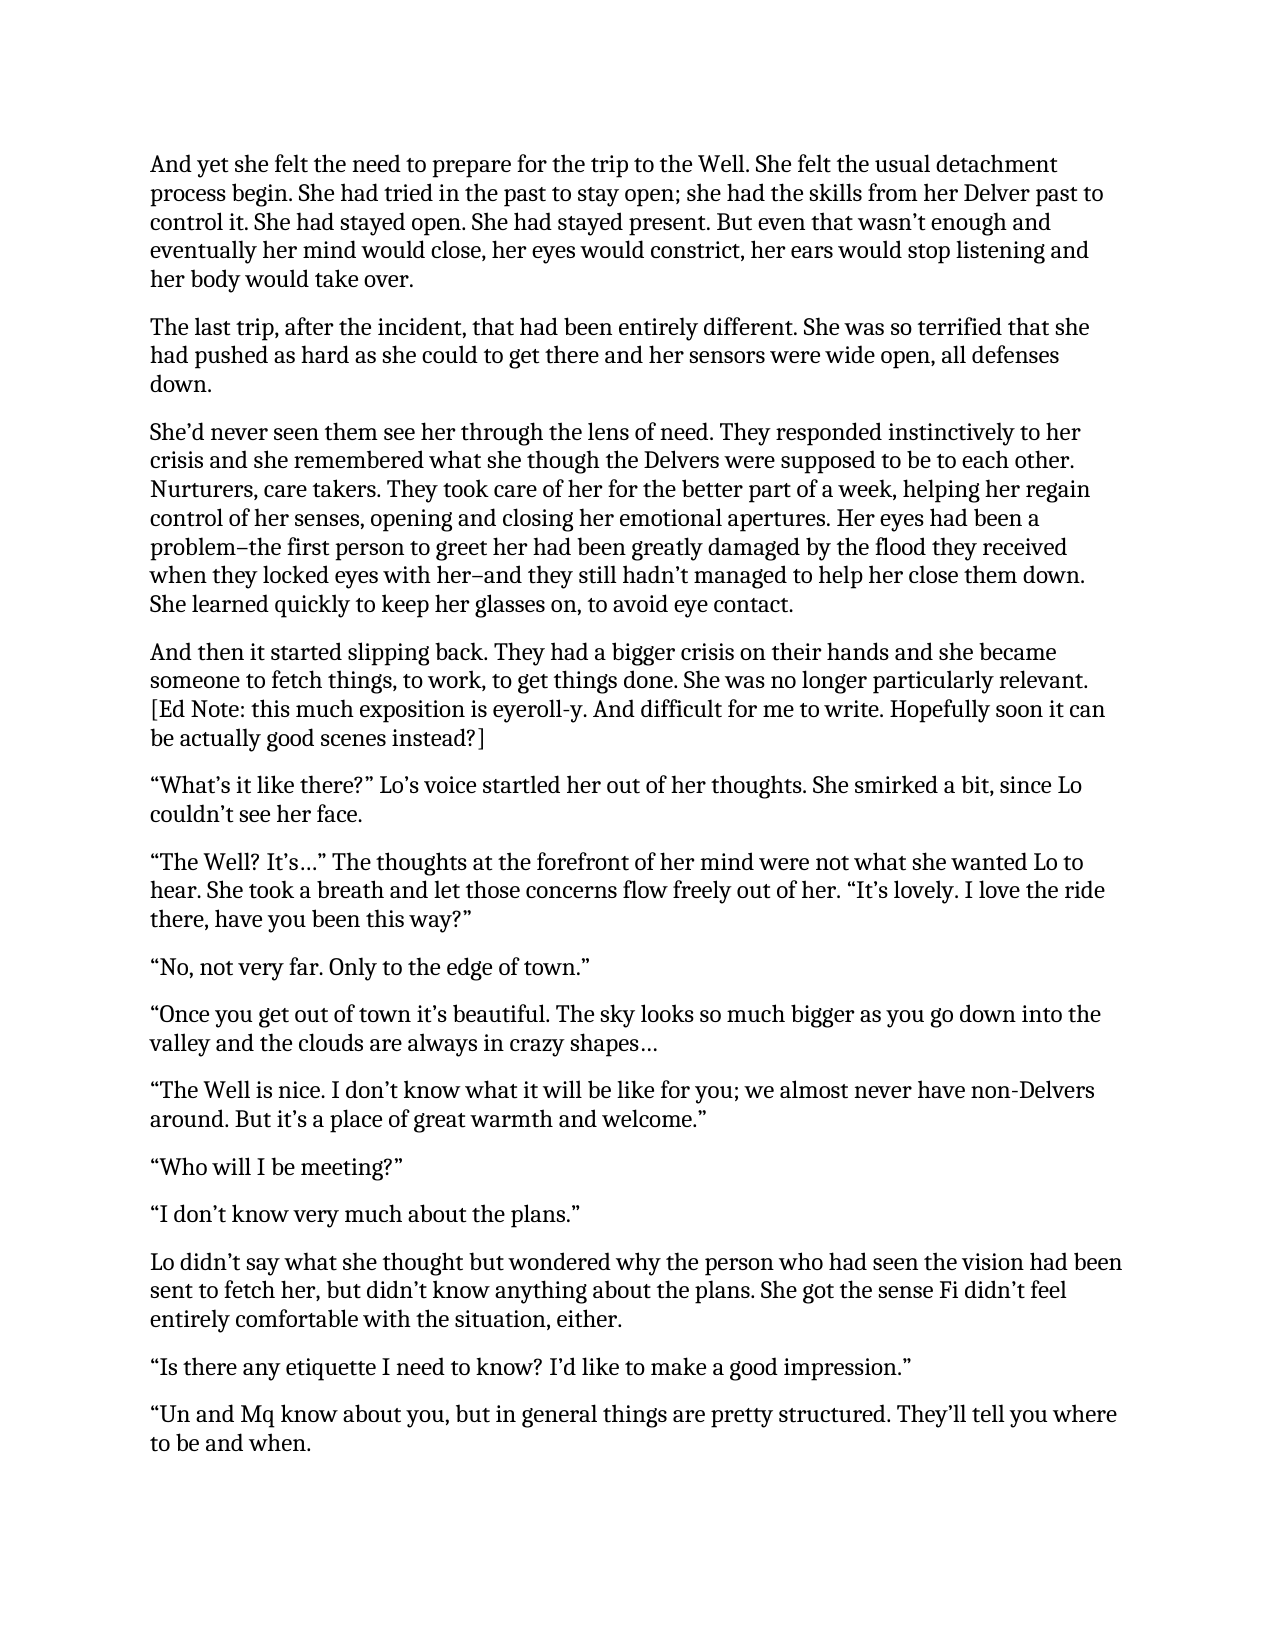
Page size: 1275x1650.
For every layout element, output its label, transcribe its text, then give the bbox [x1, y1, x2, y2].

text She’d never seen them see her through the lens of need. They responded instinctively to her crisis and she remembered what she though the Delvers were supposed to be to each other. Nurturers, care takers. They took care of her for the better part of a week, helping her regain control of her senses, opening and closing her emotional apertures. Her eyes had been a problem–the first person to greet her had been greatly damaged by the flood they received when they locked eyes with her–and they still hadn’t managed to help her close them down. She learned quickly to keep her glasses on, to avoid eye contact. [150, 417, 1125, 619]
text “What’s it like there?” Lo’s voice startled her out of her thoughts. She smirked a bit, since Lo couldn’t see her face. [150, 771, 1125, 829]
text The last trip, after the incident, that had been entirely different. She was so terrified that she had pushed as hard as she could to get there and her sensors were wide open, all defenses down. [150, 312, 1125, 399]
text Lo didn’t say what she thought but wondered why the person who had seen the vision had been sent to fetch her, but didn’t know anything about the plans. She got the sense Fi didn’t feel entirely comfortable with the situation, either. [150, 1247, 1125, 1334]
text And then it started slipping back. They had a bigger crisis on their hands and she became someone to fetch things, to work, to get things done. She was no longer particularly relevant. [Ed Note: this much exposition is eyeroll-y. And difficult for me to write. Hopefully soon it can be actually good scenes instead?] [150, 637, 1125, 752]
text “No, not very far. Only to the edge of town.” [150, 952, 1125, 981]
text “The Well? It’s…” The thoughts at the forefront of her mind were not what she wanted Lo to hear. She took a breath and let those concerns flow freely out of her. “It’s lovely. I love the ride there, have you been this way?” [150, 847, 1125, 934]
text “Once you get out of town it’s beautiful. The sky looks so much bigger as you go down into the valley and the clouds are always in crazy shapes… [150, 1000, 1125, 1057]
text And yet she felt the need to prepare for the trip to the Well. She felt the usual detachment process begin. She had tried in the past to stay open; she had the skills from her Delver past to control it. She had stayed open. She had stayed present. But even that wasn’t enough and eventually her mind would close, her eyes would constrict, her ears would stop listening and her body would take over. [150, 150, 1125, 294]
text “Is there any etiquette I need to know? I’d like to make a good impression.” [150, 1352, 1125, 1381]
text “Un and Mq know about you, but in general things are pretty structured. They’ll tell you where to be and when. [150, 1400, 1125, 1457]
text “I don’t know very much about the plans.” [150, 1200, 1125, 1229]
text “The Well is nice. I don’t know what it will be like for you; we almost never have non-Delvers around. But it’s a place of great warmth and welcome.” [150, 1076, 1125, 1134]
text “Who will I be meeting?” [150, 1152, 1125, 1181]
